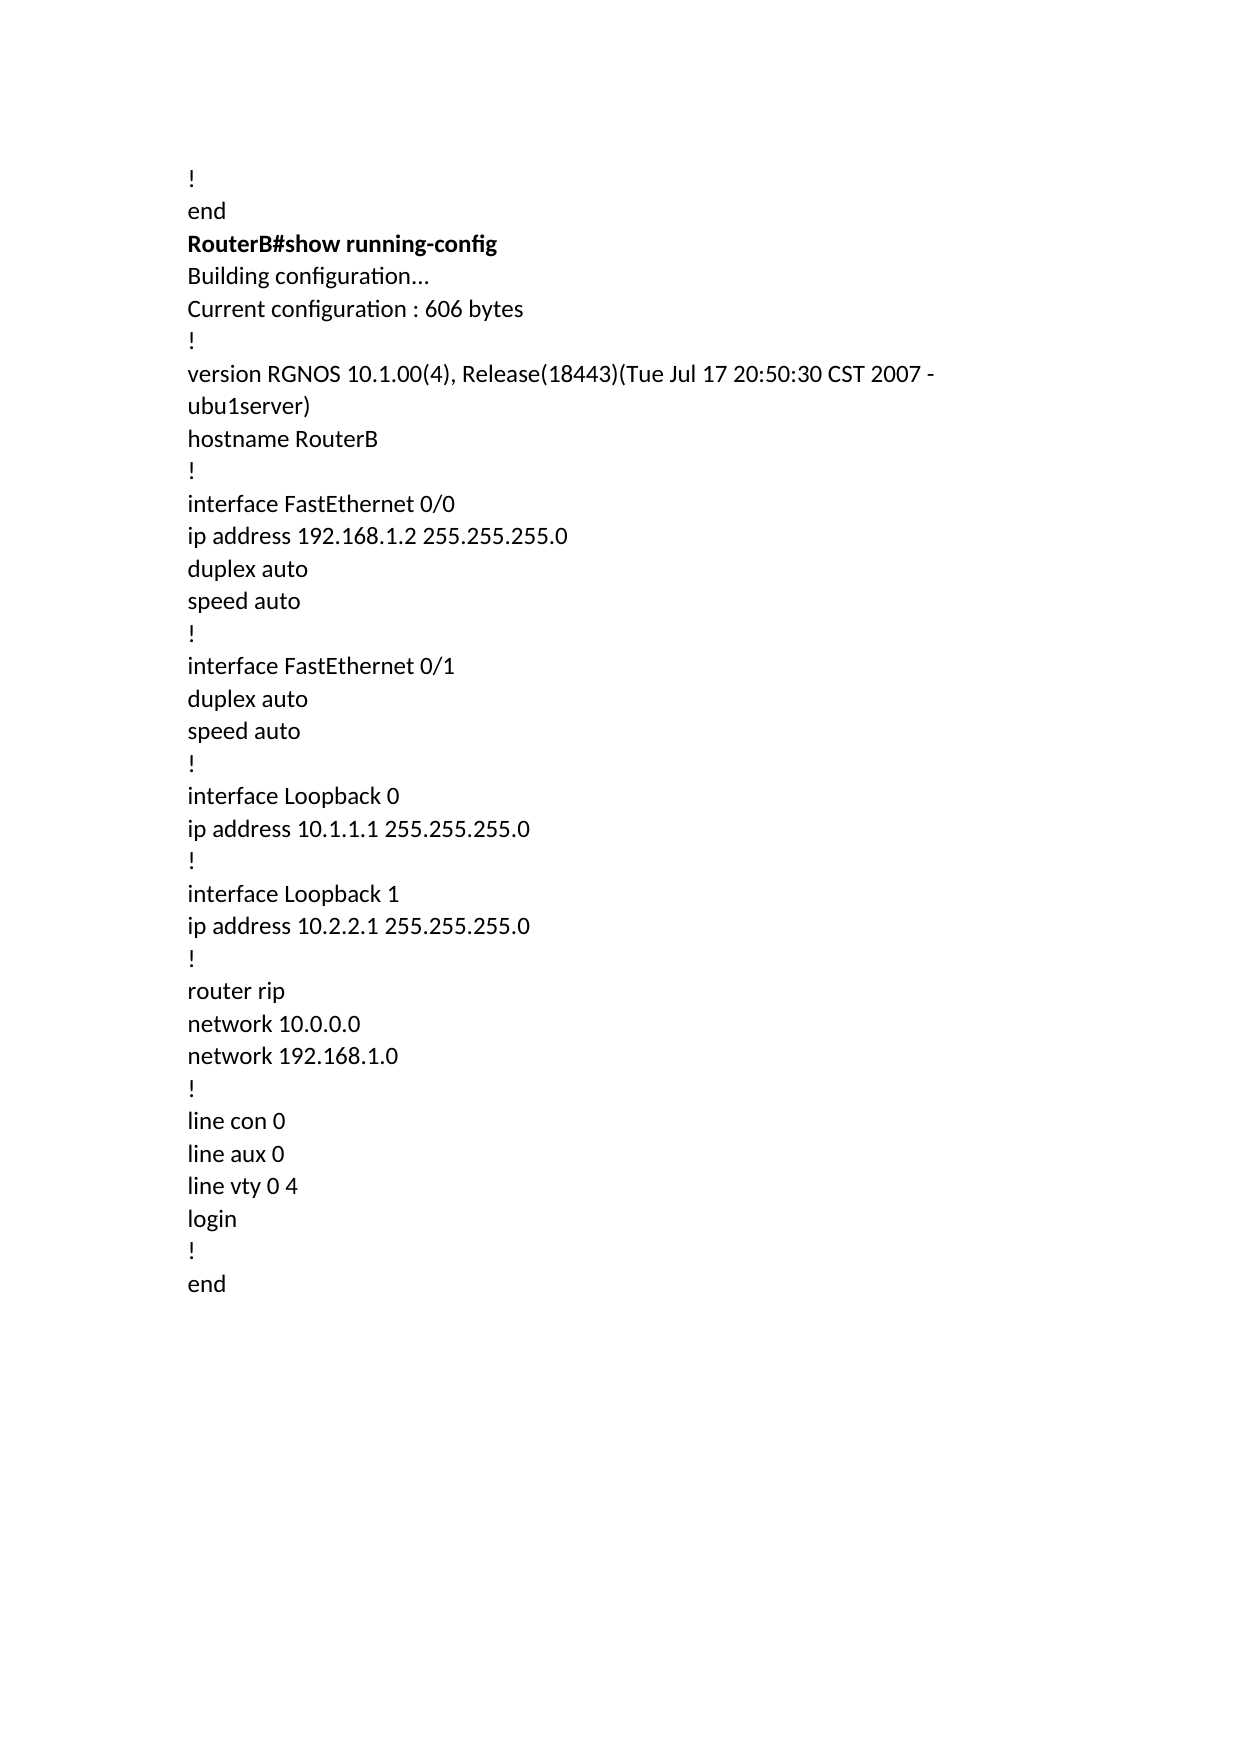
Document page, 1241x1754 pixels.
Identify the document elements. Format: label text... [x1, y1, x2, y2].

text Current configuration : 606 bytes [187, 292, 1053, 324]
text duplex auto [187, 682, 1053, 714]
text Building configuration... [187, 259, 1053, 292]
text line aux 0 [187, 1137, 1053, 1169]
text line vty 0 4 [187, 1169, 1053, 1202]
text ! [187, 324, 1053, 357]
text ! [187, 844, 1053, 877]
text interface Loopback 0 [187, 779, 1053, 812]
text RouterB#show running-config [187, 227, 1053, 259]
text line con 0 [187, 1104, 1053, 1137]
text ! [187, 617, 1053, 649]
text router rip [187, 974, 1053, 1007]
text hostname RouterB [187, 422, 1053, 454]
text ip address 10.1.1.1 255.255.255.0 [187, 812, 1053, 844]
text network 10.0.0.0 [187, 1007, 1053, 1039]
text duplex auto [187, 552, 1053, 584]
text ! [187, 162, 1053, 194]
text ! [187, 1234, 1053, 1267]
text ip address 192.168.1.2 255.255.255.0 [187, 519, 1053, 552]
text version RGNOS 10.1.00(4), Release(18443)(Tue Jul 17 20:50:30 CST 2007 -ubu1server) [187, 357, 1053, 422]
text ! [187, 454, 1053, 487]
text ! [187, 1072, 1053, 1104]
text ip address 10.2.2.1 255.255.255.0 [187, 909, 1053, 942]
text interface FastEthernet 0/1 [187, 649, 1053, 682]
text network 192.168.1.0 [187, 1039, 1053, 1072]
text end [187, 194, 1053, 227]
text interface Loopback 1 [187, 877, 1053, 909]
text ! [187, 747, 1053, 779]
text end [187, 1267, 1053, 1299]
text ! [187, 942, 1053, 974]
text interface FastEthernet 0/0 [187, 487, 1053, 519]
text login [187, 1202, 1053, 1234]
text speed auto [187, 714, 1053, 747]
text speed auto [187, 584, 1053, 617]
